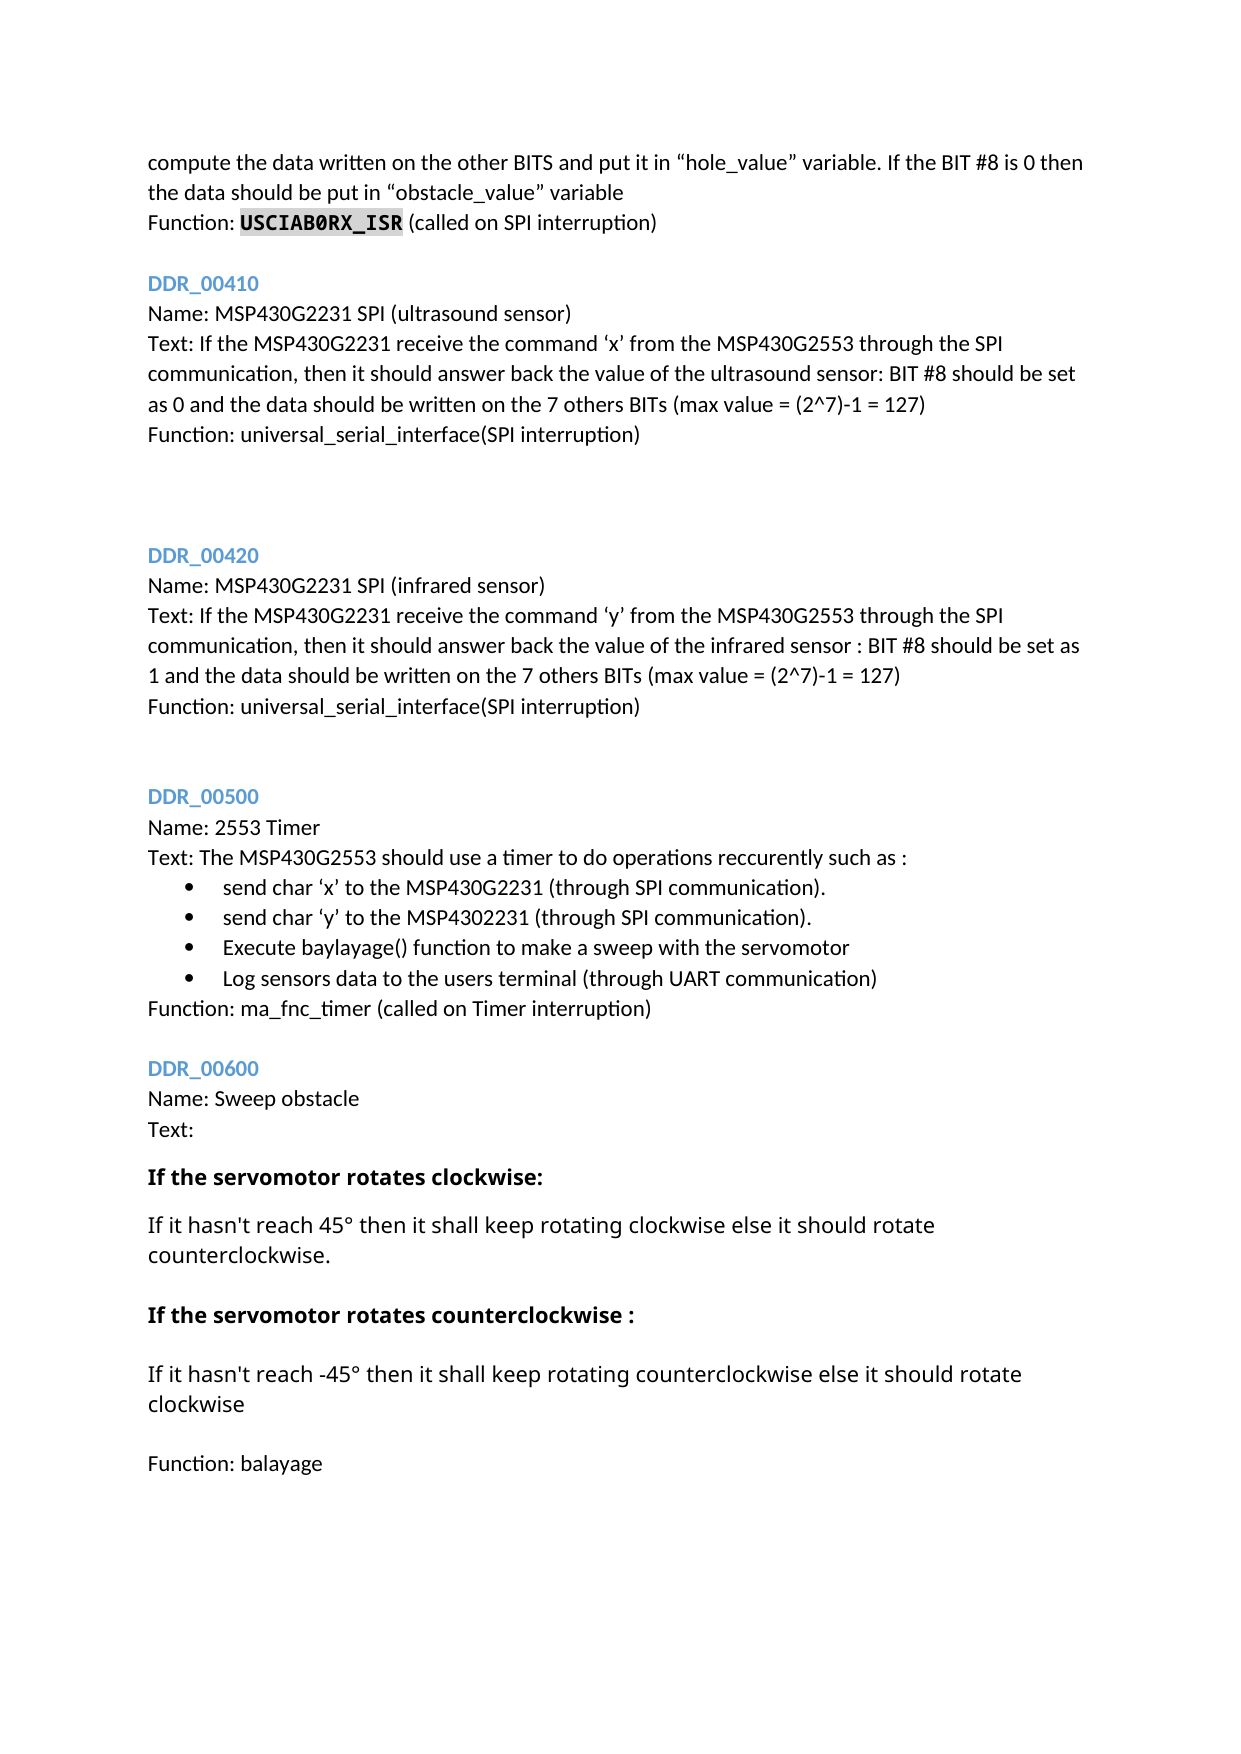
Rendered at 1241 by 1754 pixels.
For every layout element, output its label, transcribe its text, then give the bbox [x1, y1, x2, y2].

text Name: 2553 Timer [148, 813, 1093, 841]
text Function: universal_serial_interface(SPI interruption) [148, 692, 1093, 720]
text Text: The MSP430G2553 should use a timer to do operations reccurently such as : [148, 843, 1093, 871]
text If the servomotor rotates counterclockwise : [148, 1300, 1093, 1329]
text Text: If the MSP430G2231 receive the command ‘y’ from the MSP430G2553 through the SPI communication, then it should answer back the value of the infrared sensor : BIT #8 should be set as 1 and the data should be written on the 7 others BITs (max value = (2^7)-1 = 127) [148, 601, 1093, 689]
text If it hasn't reach 45° then it shall keep rotating clockwise else it should rotate counterclockwise. [148, 1210, 1093, 1270]
text If it hasn't reach -45° then it shall keep rotating counterclockwise else it should rotate clockwise [148, 1359, 1093, 1419]
text Name: MSP430G2231 SPI (infrared sensor) [148, 571, 1093, 599]
text Function: USCIAB0RX_ISR (called on SPI interruption) [403, 208, 1093, 236]
text Name: MSP430G2231 SPI (ultrasound sensor) [148, 299, 1093, 327]
list Execute baylayage() function to make a sweep with the servomotor [185, 933, 1093, 961]
text Name: Sweep obstacle [148, 1084, 1093, 1112]
text Function: universal_serial_interface(SPI interruption) [148, 420, 1093, 448]
text Function: balayage [148, 1449, 1093, 1477]
text DDR_00600 [148, 1054, 1093, 1082]
text If the servomotor rotates clockwise: [148, 1162, 1093, 1191]
text DDR_00420 [148, 541, 1093, 569]
text Function: ma_fnc_timer (called on Timer interruption) [148, 994, 1093, 1022]
text Text: [148, 1115, 1093, 1143]
text DDR_00500 [148, 782, 1093, 810]
list Log sensors data to the users terminal (through UART communication) [185, 964, 1093, 992]
text DDR_00410 [148, 269, 1093, 297]
list send char ‘y’ to the MSP4302231 (through SPI communication). [185, 903, 1093, 931]
list send char ‘x’ to the MSP430G2231 (through SPI communication). [185, 873, 1093, 901]
text Text: If the MSP430G2231 receive the command ‘x’ from the MSP430G2553 through the SPI communication, then it should answer back the value of the ultrasound sensor: BIT #8 should be set as 0 and the data should be written on the 7 others BITs (max value = (2^7)-1 = 127) [148, 329, 1093, 418]
